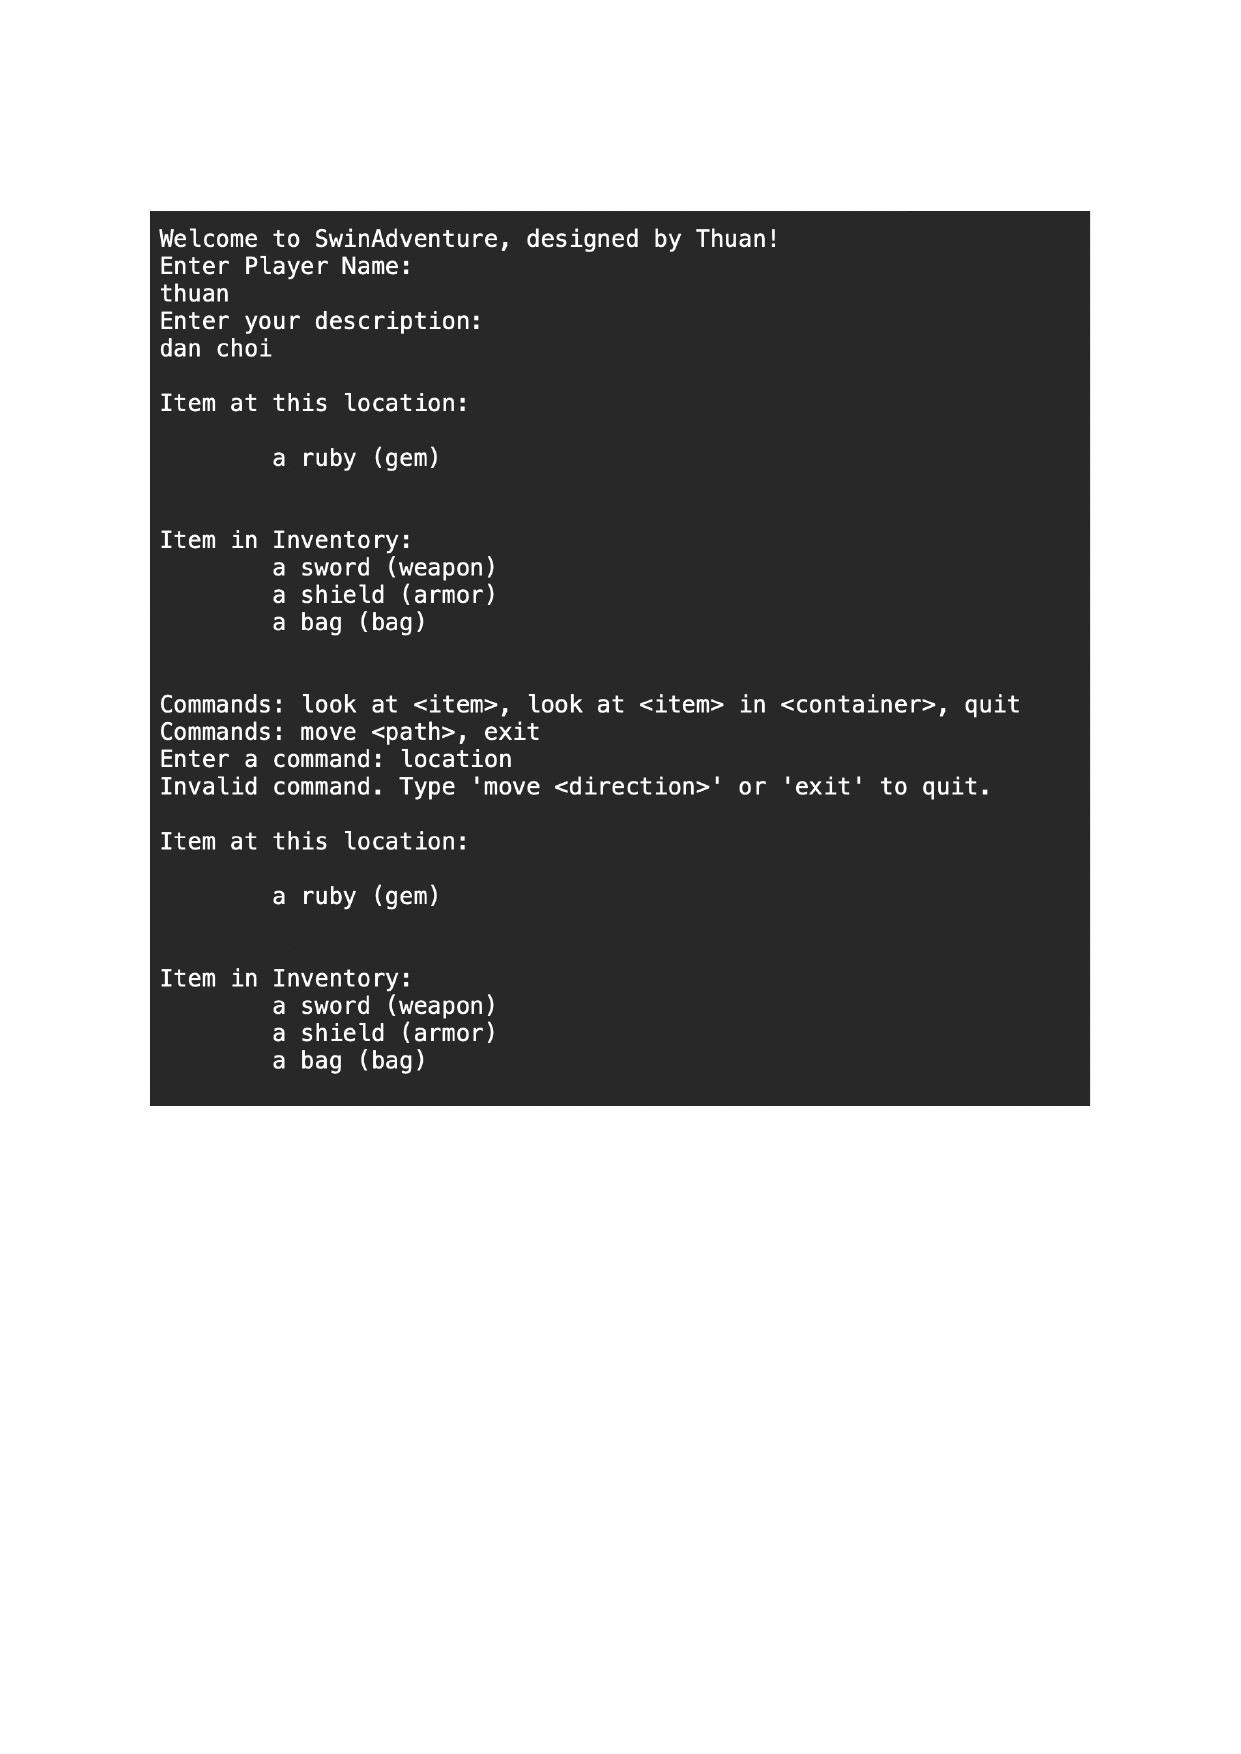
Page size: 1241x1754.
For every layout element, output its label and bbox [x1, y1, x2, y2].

picture [150, 211, 1091, 1106]
